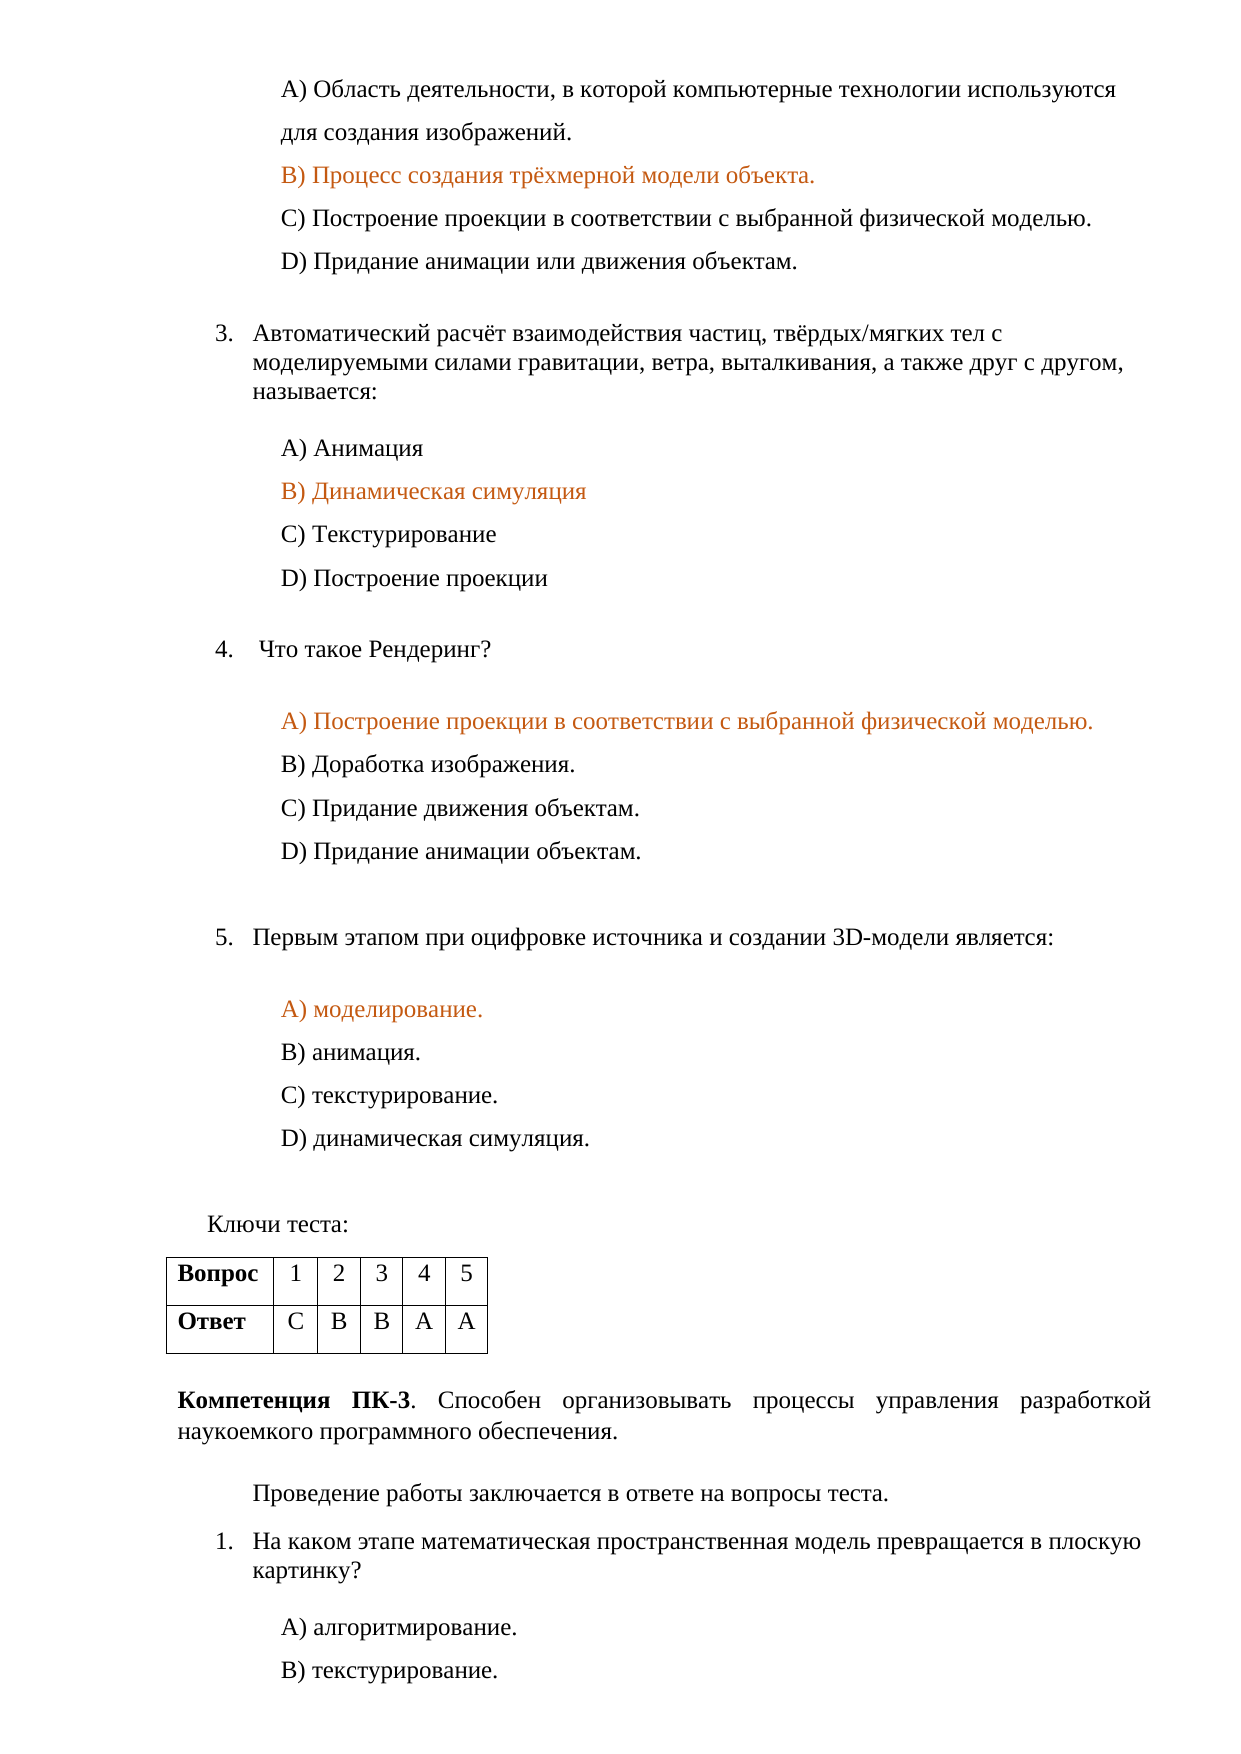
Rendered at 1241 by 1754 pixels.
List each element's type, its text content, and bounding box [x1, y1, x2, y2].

list А) Построение проекции в соответствии с выбранной физической моделью. [281, 706, 1152, 735]
list D) Придание анимации или движения объектам. [281, 246, 1152, 275]
list Что такое Рендеринг? [215, 634, 1152, 663]
table_cell Ответ [167, 1306, 273, 1353]
table_cell B [318, 1306, 360, 1353]
list А) Область деятельности, в которой компьютерные технологии используются для создания изображений. [281, 74, 1152, 146]
table_header 5 [446, 1258, 487, 1305]
list На каком этапе математическая пространственная модель превращается в плоскую картинку? [215, 1526, 1152, 1584]
list C) Придание движения объектам. [281, 793, 1152, 821]
table_cell A [403, 1306, 445, 1353]
table_header 1 [274, 1258, 317, 1305]
list А) моделирование. [281, 994, 1152, 1023]
list В) Процесс создания трёхмерной модели объекта. [281, 160, 1152, 189]
list С) Построение проекции в соответствии с выбранной физической моделью. [281, 203, 1152, 232]
list А) алгоритмирование. [281, 1612, 1152, 1641]
list В) текстурирование. [281, 1656, 1152, 1684]
list D) Построение проекции [281, 563, 1152, 591]
list B) Доработка изображения. [281, 749, 1152, 778]
list Проведение работы заключается в ответе на вопросы теста. [252, 1478, 1152, 1507]
list D) динамическая симуляция. [281, 1123, 1152, 1152]
list Первым этапом при оцифровке источника и создании 3D-модели является: [215, 922, 1152, 951]
list D) Придание анимации объектам. [281, 836, 1152, 864]
table_header Вопрос [167, 1258, 273, 1305]
list С) Текстурирование [281, 519, 1152, 548]
table_cell A [446, 1306, 487, 1353]
list С) текстурирование. [281, 1080, 1152, 1109]
text Ключи теста: [177, 1209, 1152, 1238]
list Автоматический расчёт взаимодействия частиц, твёрдых/мягких тел с моделируемыми силами гравитации, ветра, выталкивания, а также друг с другом, называется: [215, 318, 1152, 404]
list В) Динамическая симуляция [281, 476, 1152, 505]
list В) анимация. [281, 1037, 1152, 1066]
table_header 3 [361, 1258, 402, 1305]
text Компетенция ПК-3. Способен организовывать процессы управления разработкой наукоемкого программного обеспечения. [177, 1385, 1152, 1445]
table_header 2 [318, 1258, 360, 1305]
table_cell B [361, 1306, 402, 1353]
list А) Анимация [281, 433, 1152, 462]
table_cell C [274, 1306, 317, 1353]
table_header 4 [403, 1258, 445, 1305]
